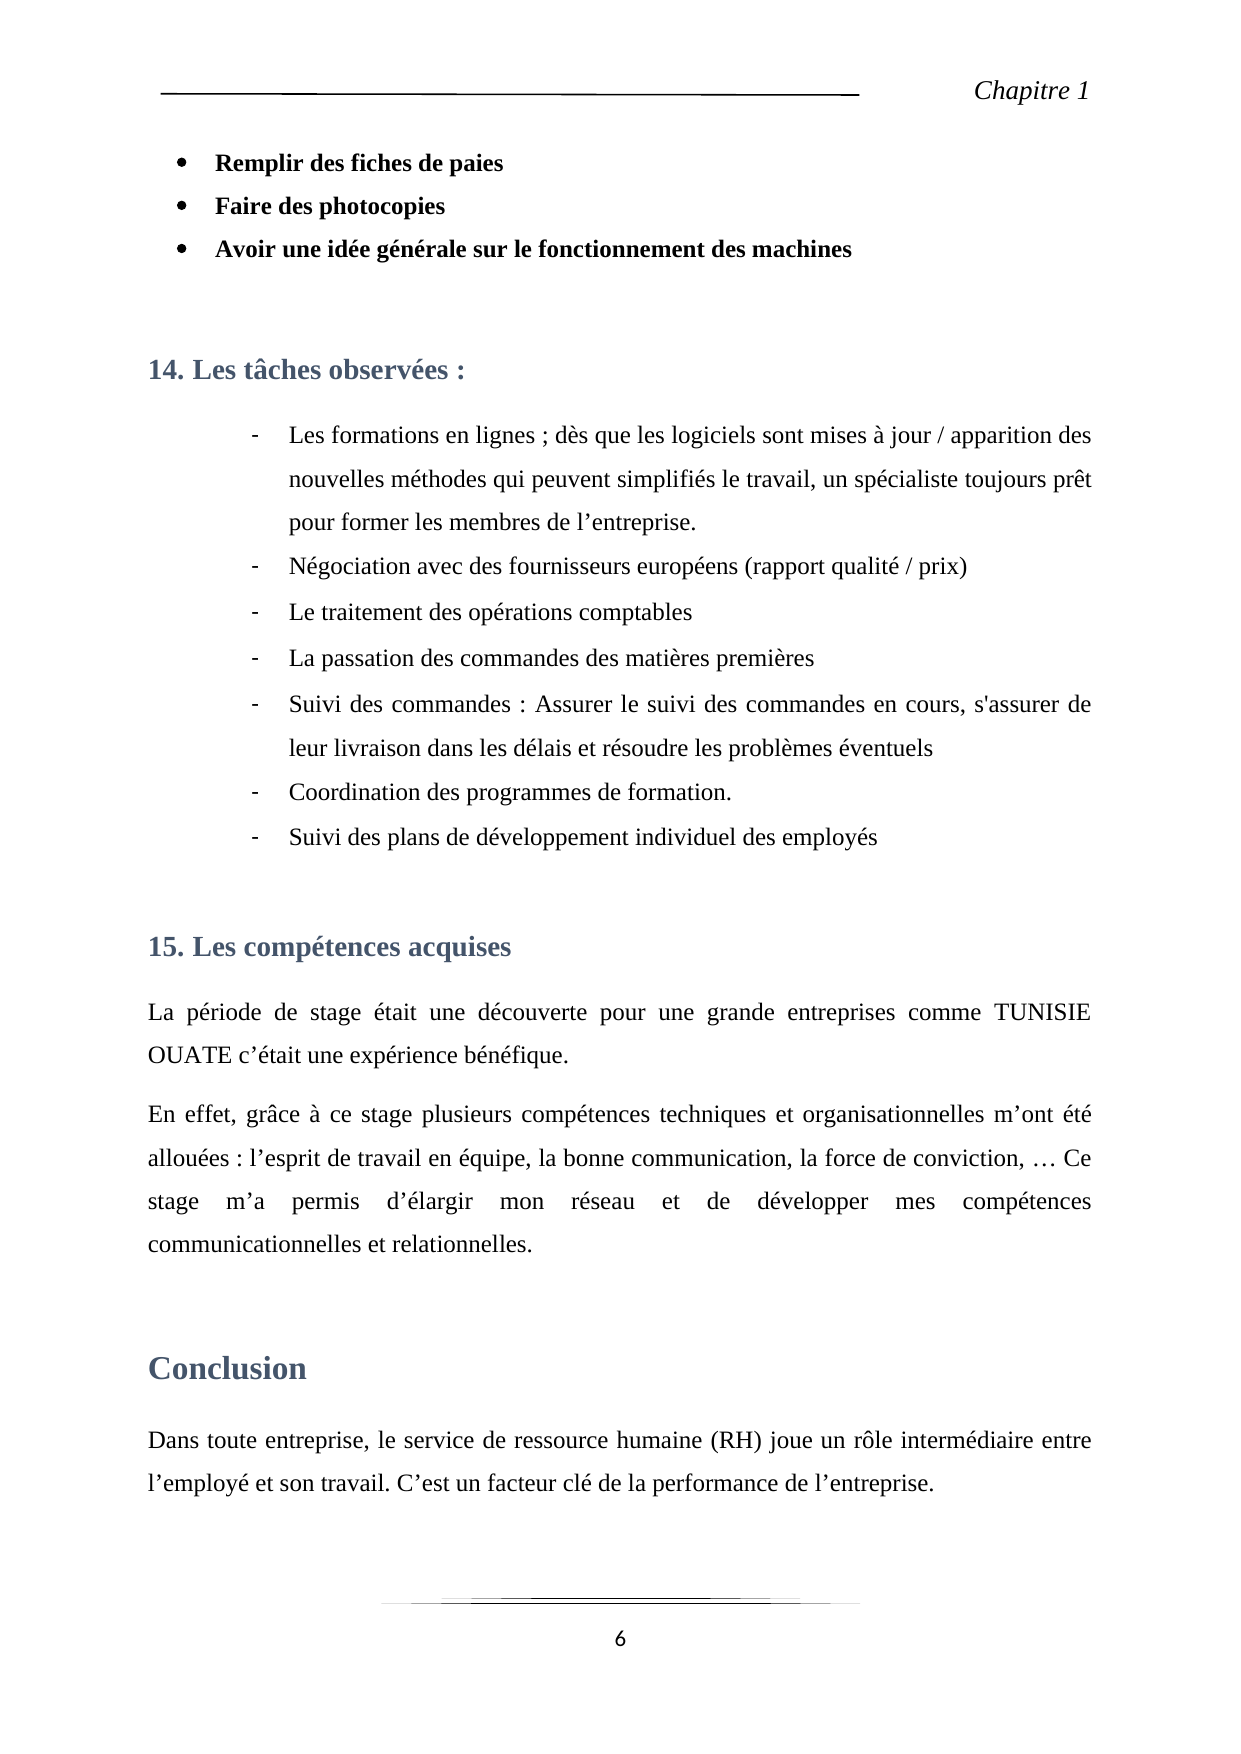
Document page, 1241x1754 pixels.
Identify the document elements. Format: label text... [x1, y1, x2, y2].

text La période de stage était une découverte pour une grande entreprises comme TUNISIE OUATE c’était une expérience bénéfique. [148, 997, 1092, 1068]
subtitle Conclusion [148, 1348, 1092, 1387]
list Les formations en lignes ; dès que les logiciels sont mises à jour / apparition des nouvelles méthodes qui peuvent simplifiés le travail, un spécialiste toujours prêt pour former les membres de l’entreprise. [251, 419, 1092, 536]
list Faire des photocopies [177, 191, 1092, 219]
text En effet, grâce à ce stage plusieurs compétences techniques et organisationnelles m’ont été allouées : l’esprit de travail en équipe, la bonne communication, la force de conviction, … Ce stage m’a permis d’élargir mon réseau et de développer mes compétences communicationnelles et relationnelles. [148, 1099, 1092, 1258]
list Avoir une idée générale sur le fonctionnement des machines [177, 234, 1092, 263]
subtitle Les compétences acquises [148, 929, 1092, 963]
list Négociation avec des fournisseurs européens (rapport qualité / prix) [251, 551, 1092, 581]
list La passation des commandes des matières premières [251, 642, 1092, 672]
list Suivi des commandes : Assurer le suivi des commandes en cours, s'assurer de leur livraison dans les délais et résoudre les problèmes éventuels [251, 688, 1092, 761]
list Suivi des plans de développement individuel des employés [251, 821, 1092, 852]
list Remplir des fiches de paies [177, 148, 1092, 176]
list Le traitement des opérations comptables [251, 596, 1092, 627]
subtitle Les tâches observées : [148, 352, 1092, 386]
text Dans toute entreprise, le service de ressource humaine (RH) joue un rôle intermédiaire entre l’employé et son travail. C’est un facteur clé de la performance de l’entreprise. [148, 1425, 1092, 1497]
list Coordination des programmes de formation. [251, 776, 1092, 806]
